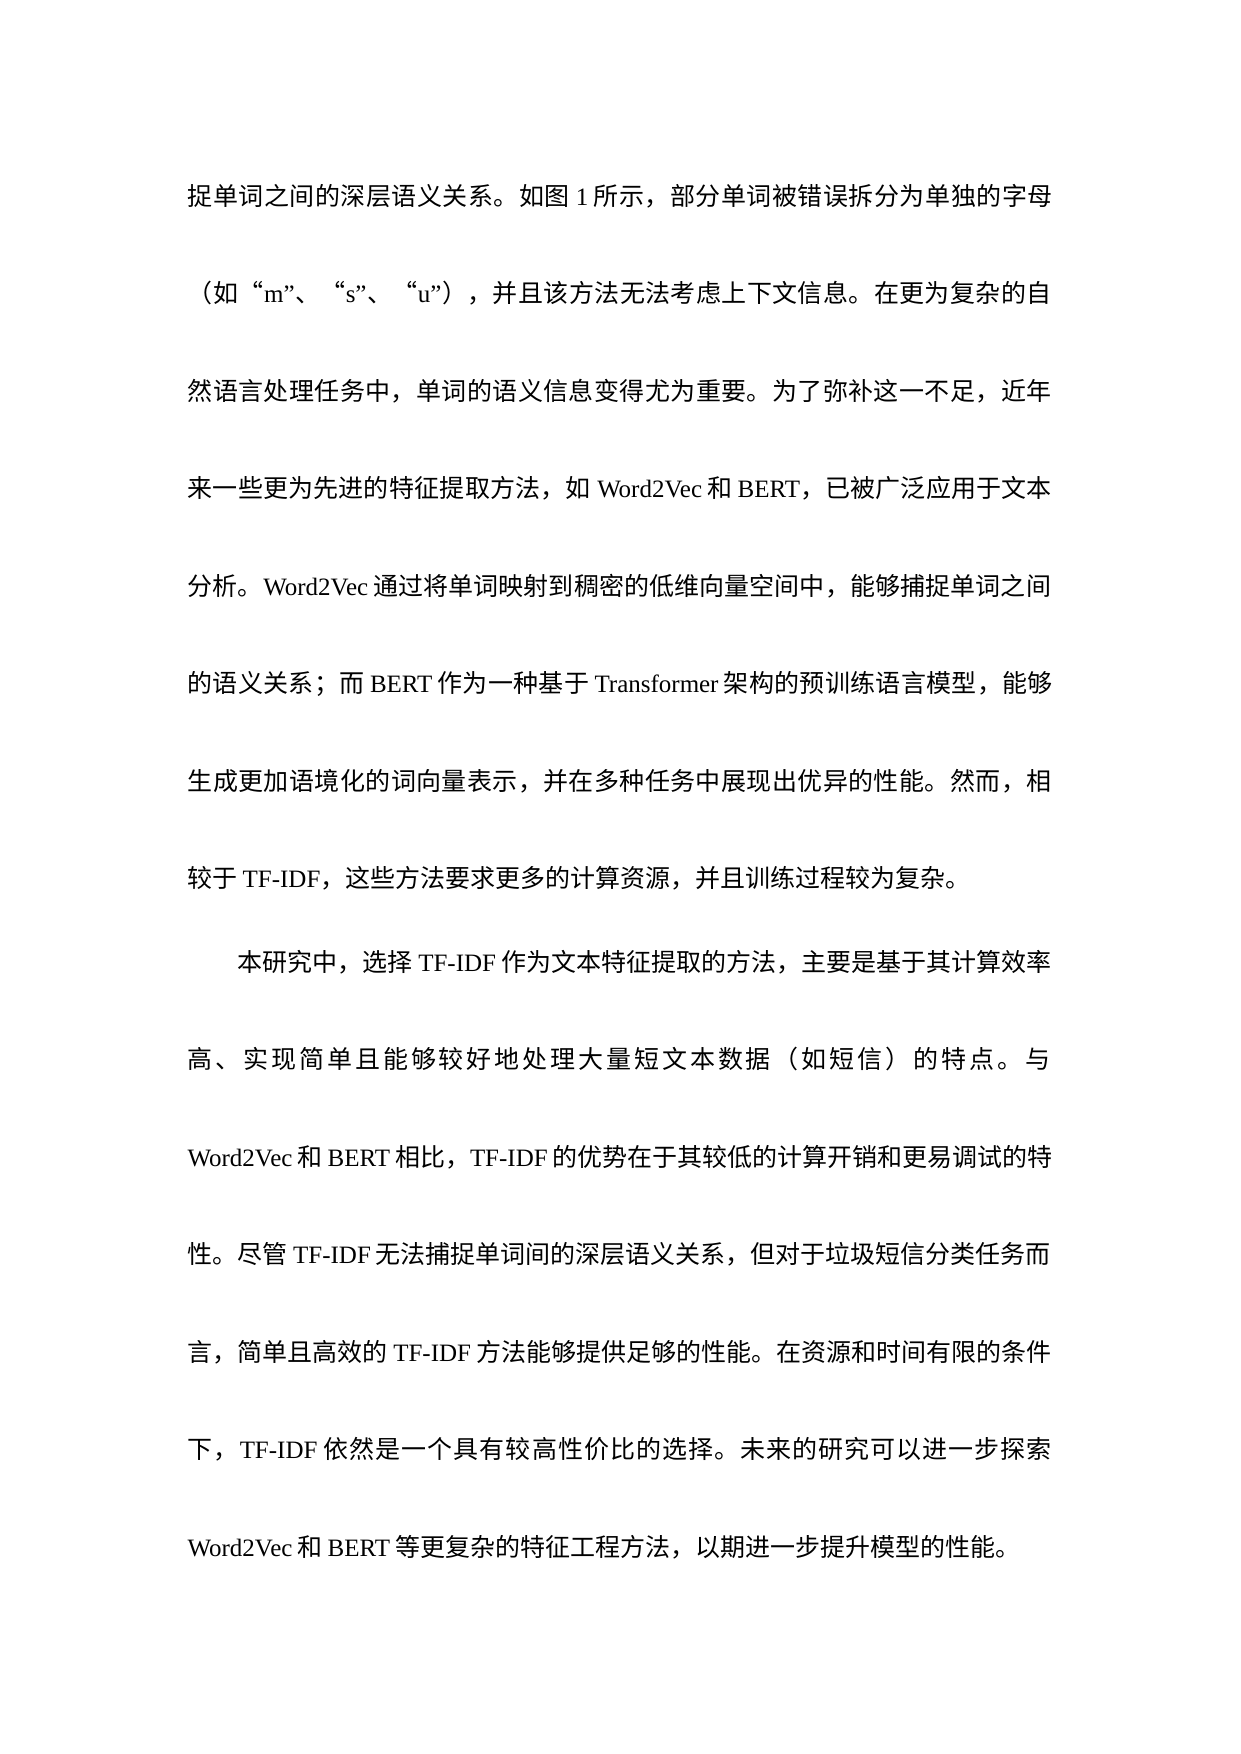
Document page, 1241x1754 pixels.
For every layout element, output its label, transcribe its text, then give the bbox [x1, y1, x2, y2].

text 本研究中，选择TF-IDF作为文本特征提取的方法，主要是基于其计算效率高、实现简单且能够较好地处理大量短文本数据（如短信）的特点。与Word2Vec和BERT相比，TF-IDF的优势在于其较低的计算开销和更易调试的特性。尽管TF-IDF无法捕捉单词间的深层语义关系，但对于垃圾短信分类任务而言，简单且高效的TF-IDF方法能够提供足够的性能。在资源和时间有限的条件下，TF-IDF依然是一个具有较高性价比的选择。未来的研究可以进一步探索Word2Vec和BERT等更复杂的特征工程方法，以期进一步提升模型的性能。 [187, 928, 1053, 1578]
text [187, 162, 1053, 909]
